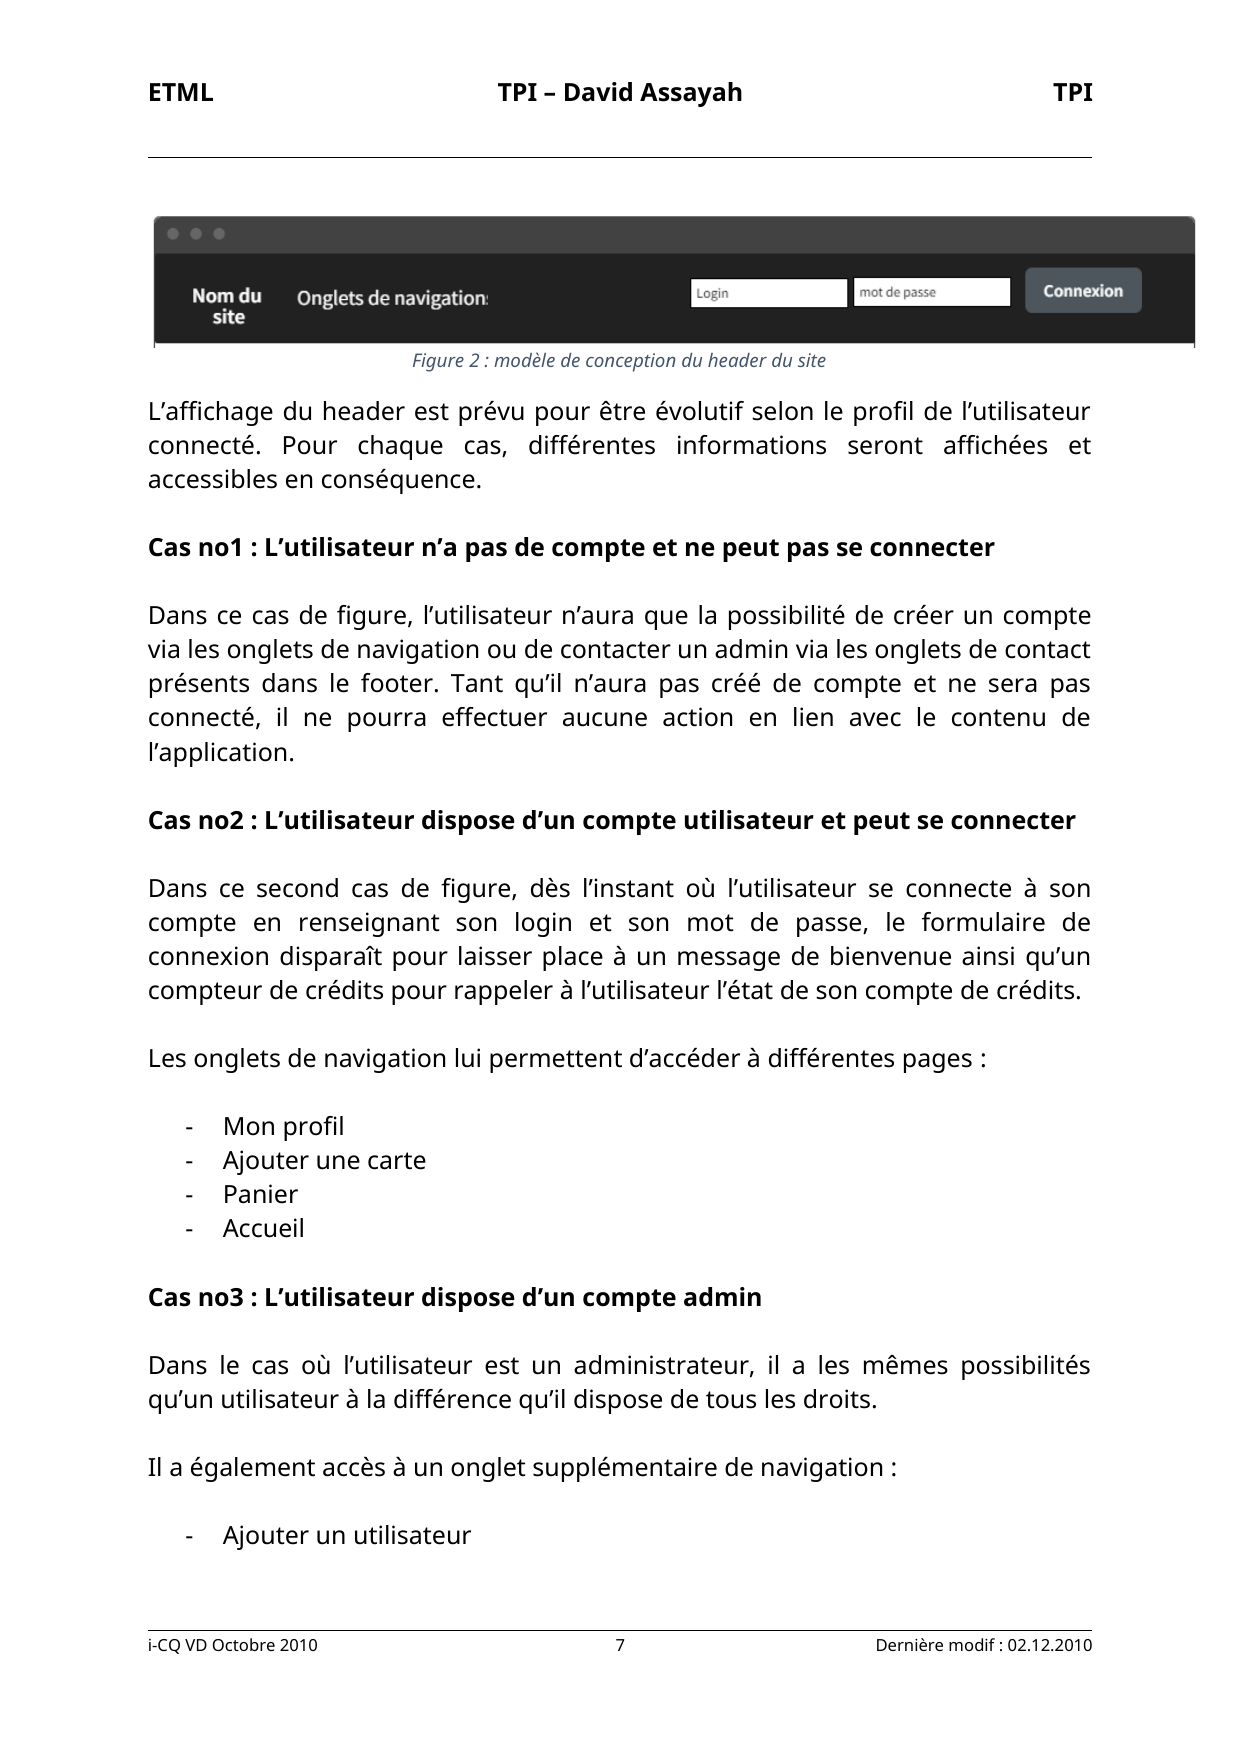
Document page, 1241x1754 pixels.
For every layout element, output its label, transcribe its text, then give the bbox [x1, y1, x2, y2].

text Dans ce second cas de figure, dès l’instant où l’utilisateur se connecte à son compte en renseignant son login et son mot de passe, le formulaire de connexion disparaît pour laisser place à un message de bienvenue ainsi qu’un compteur de crédits pour rappeler à l’utilisateur l’état de son compte de crédits. [148, 870, 1092, 1007]
text Cas no2 : L’utilisateur dispose d’un compte utilisateur et peut se connecter [148, 802, 1092, 836]
text Dans le cas où l’utilisateur est un administrateur, il a les mêmes possibilités qu’un utilisateur à la différence qu’il dispose de tous les droits. [148, 1347, 1092, 1415]
text Il a également accès à un onglet supplémentaire de navigation : [148, 1449, 1092, 1483]
list Panier [185, 1177, 1092, 1211]
text Cas no3 : L’utilisateur dispose d’un compte admin [148, 1279, 1092, 1313]
list Ajouter un utilisateur [185, 1518, 1092, 1552]
list Mon profil [185, 1109, 1092, 1143]
text Cas no1 : L’utilisateur n’a pas de compte et ne peut pas se connecter [148, 530, 1092, 564]
list Ajouter une carte [185, 1143, 1092, 1177]
list Accueil [185, 1211, 1092, 1245]
picture [147, 214, 1201, 348]
text Les onglets de navigation lui permettent d’accéder à différentes pages : [148, 1041, 1092, 1075]
text Figure 2 : modèle de conception du header du site [148, 348, 1092, 373]
text L’affichage du header est prévu pour être évolutif selon le profil de l’utilisateur connecté. Pour chaque cas, différentes informations seront affichées et accessibles en conséquence. [148, 393, 1092, 496]
text Dans ce cas de figure, l’utilisateur n’aura que la possibilité de créer un compte via les onglets de navigation ou de contacter un admin via les onglets de contact présents dans le footer. Tant qu’il n’aura pas créé de compte et ne sera pas connecté, il ne pourra effectuer aucune action en lien avec le contenu de l’application. [148, 598, 1092, 768]
